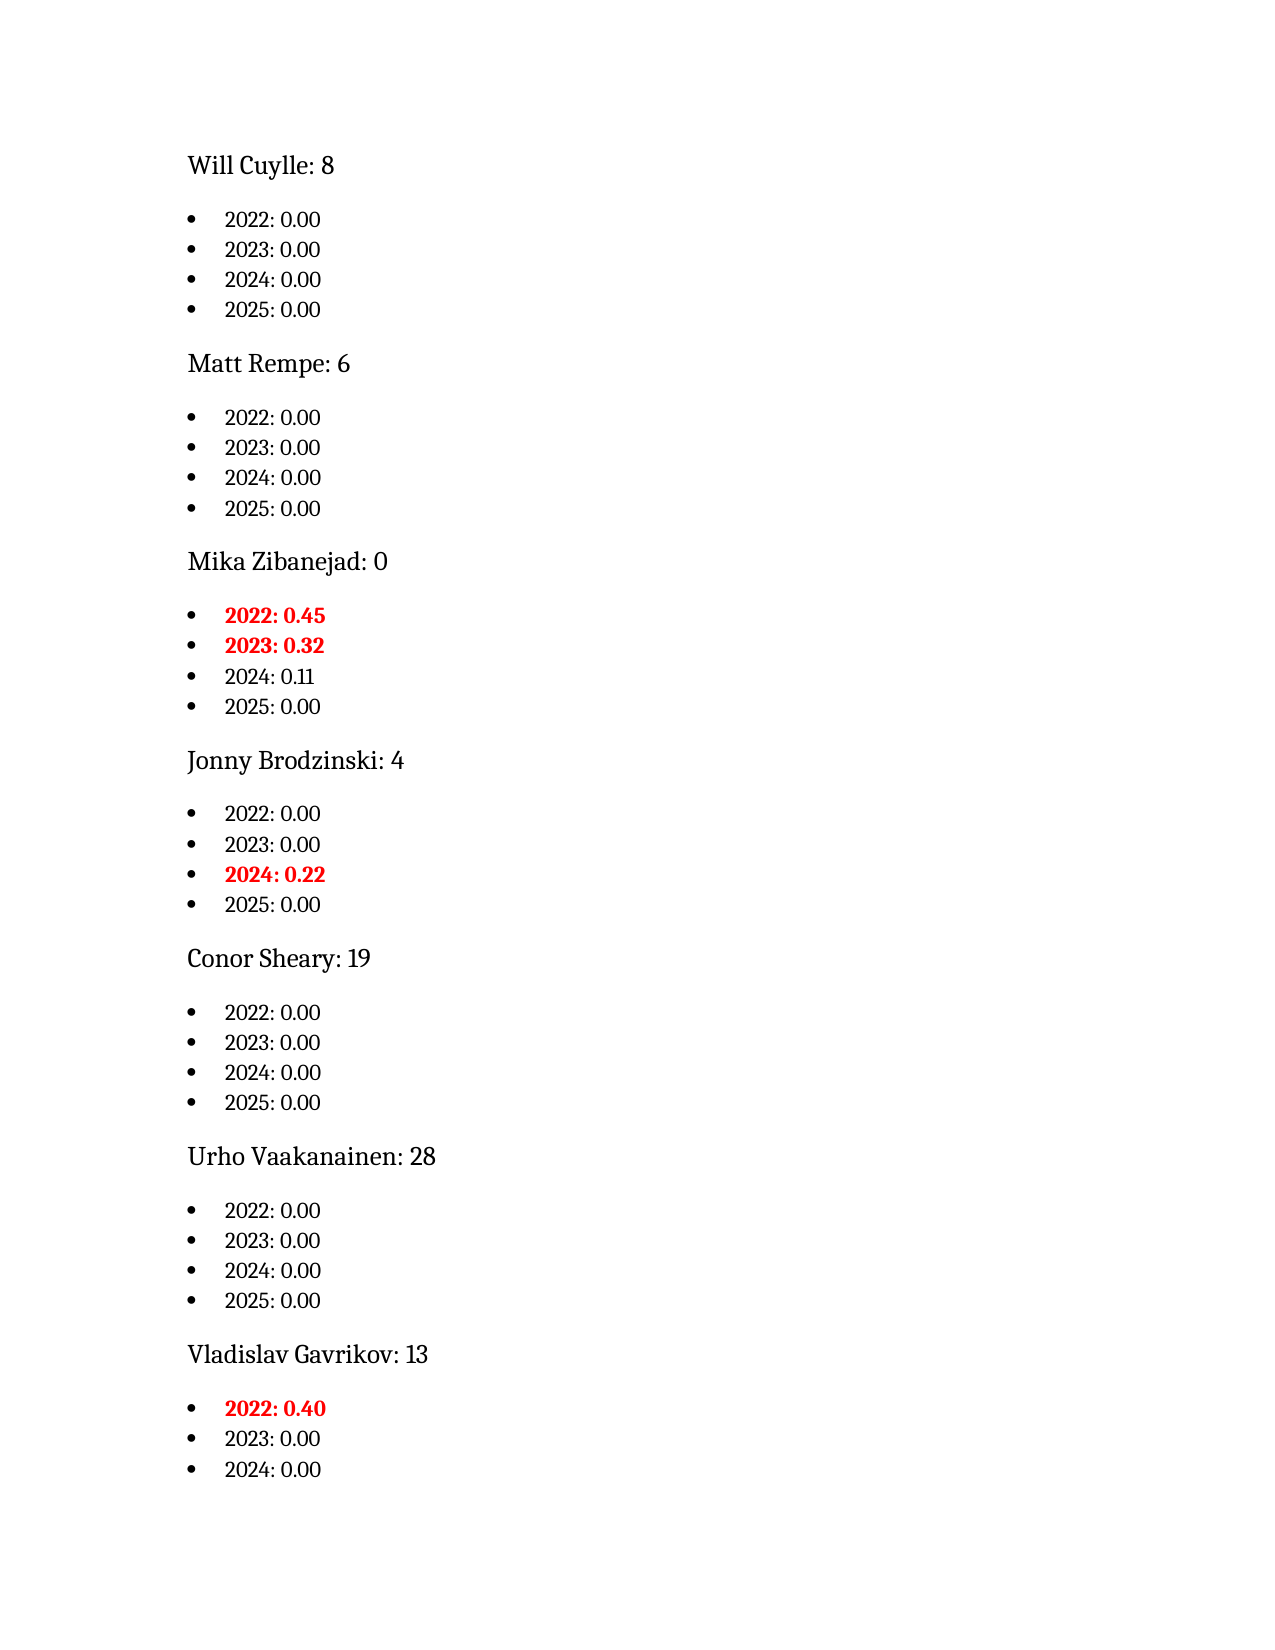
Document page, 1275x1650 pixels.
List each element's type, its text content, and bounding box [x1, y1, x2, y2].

list 2025: 0.00 [187, 1090, 1087, 1116]
list 2023: 0.00 [187, 1228, 1087, 1254]
list 2024: 0.22 [187, 862, 1087, 888]
list 2024: 0.00 [187, 1258, 1087, 1284]
list 2022: 0.00 [187, 1198, 1087, 1224]
text Will Cuylle: 8 [187, 150, 1087, 181]
list 2025: 0.00 [187, 1288, 1087, 1315]
text Jonny Brodzinski: 4 [187, 745, 1087, 776]
text Matt Rempe: 6 [187, 348, 1087, 379]
list 2022: 0.00 [187, 999, 1087, 1026]
list 2022: 0.00 [187, 207, 1087, 233]
list 2023: 0.00 [187, 1030, 1087, 1056]
list 2022: 0.00 [187, 801, 1087, 828]
list 2024: 0.00 [187, 1060, 1087, 1086]
list 2022: 0.45 [187, 603, 1087, 629]
text Urho Vaakanainen: 28 [187, 1141, 1087, 1172]
text Vladislav Gavrikov: 13 [187, 1339, 1087, 1371]
list 2023: 0.00 [187, 831, 1087, 858]
list 2023: 0.00 [187, 1426, 1087, 1452]
text Conor Sheary: 19 [187, 943, 1087, 974]
list 2022: 0.40 [187, 1396, 1087, 1422]
list 2024: 0.00 [187, 267, 1087, 293]
list 2023: 0.32 [187, 633, 1087, 659]
text Mika Zibanejad: 0 [187, 546, 1087, 578]
list 2025: 0.00 [187, 495, 1087, 522]
list 2025: 0.00 [187, 892, 1087, 918]
list 2022: 0.00 [187, 405, 1087, 431]
list 2024: 0.00 [187, 465, 1087, 492]
list 2023: 0.00 [187, 237, 1087, 263]
list 2023: 0.00 [187, 435, 1087, 461]
list 2025: 0.00 [187, 694, 1087, 720]
list 2025: 0.00 [187, 297, 1087, 323]
list 2024: 0.00 [187, 1456, 1087, 1483]
list 2024: 0.11 [187, 663, 1087, 690]
